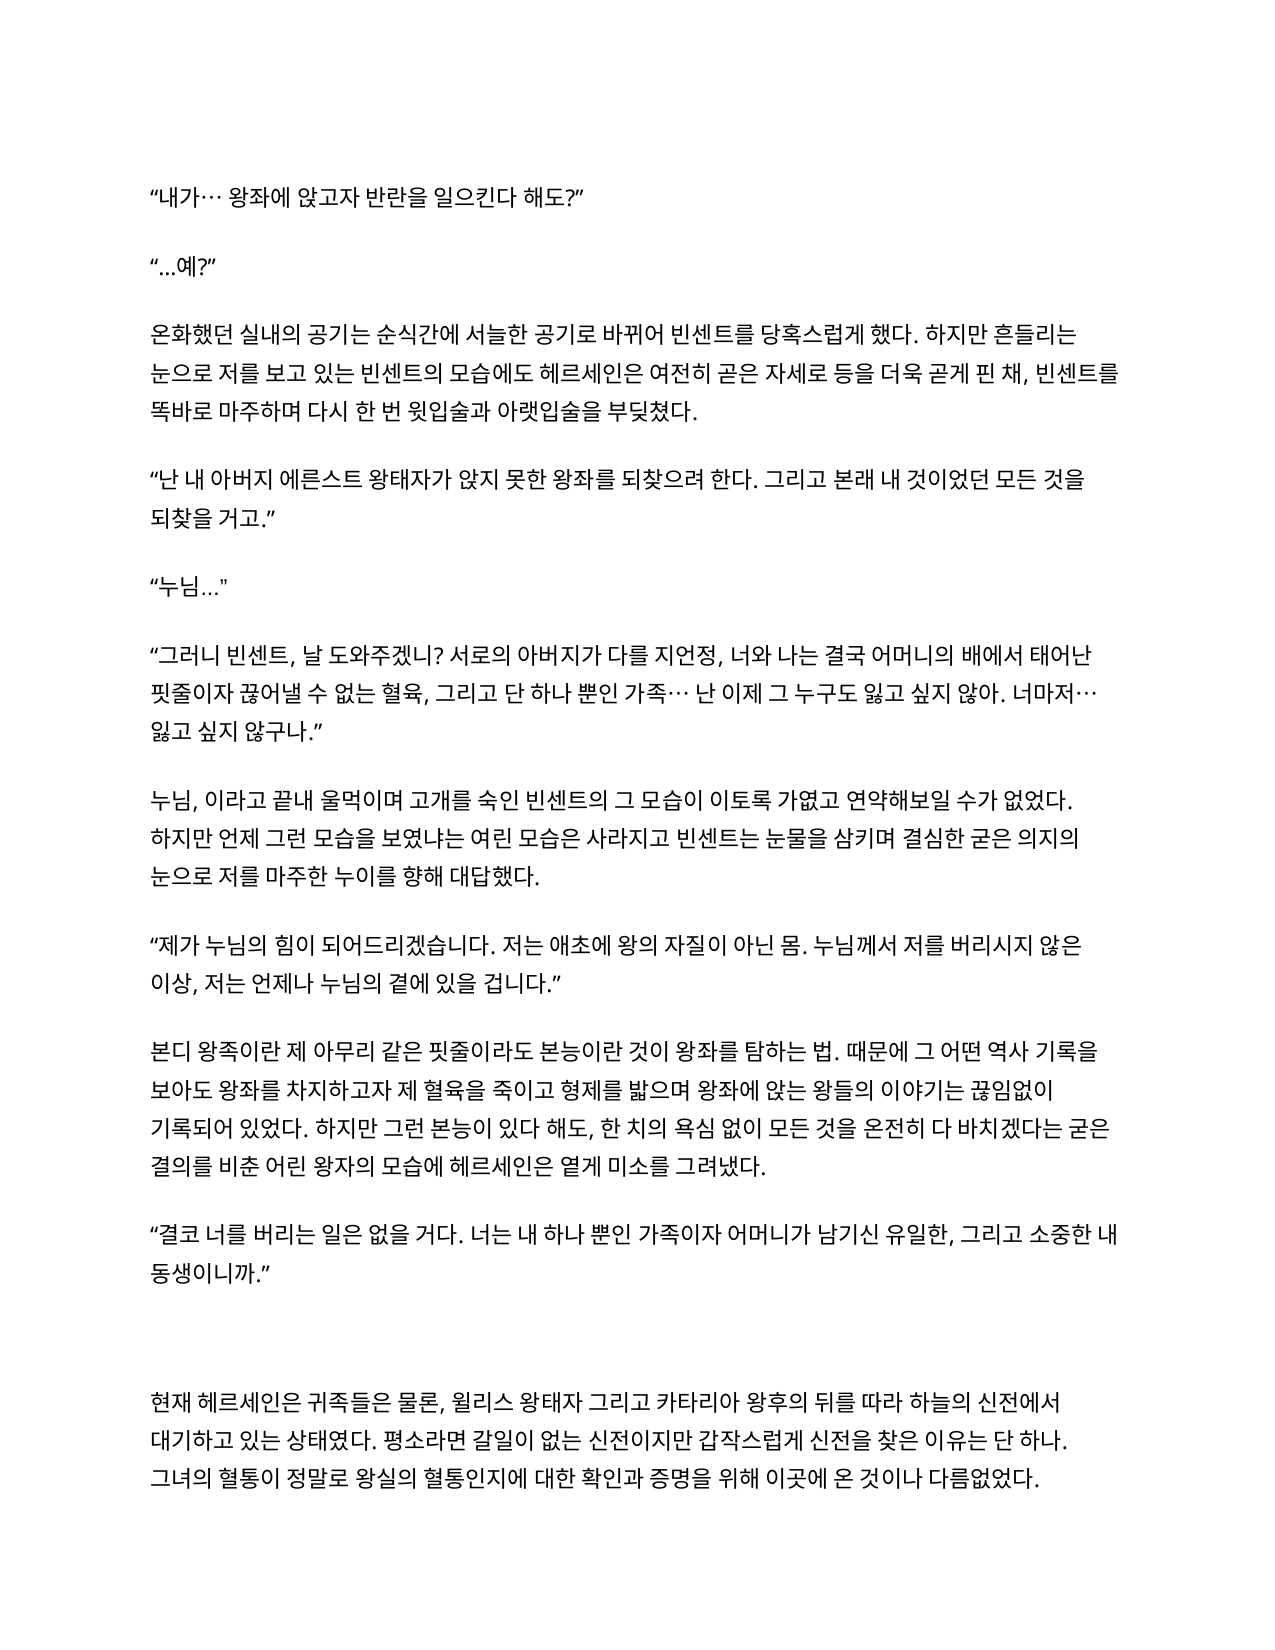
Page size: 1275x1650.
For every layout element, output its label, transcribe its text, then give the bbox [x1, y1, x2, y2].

text 누님, 이라고 끝내 울먹이며 고개를 숙인 빈센트의 그 모습이 이토록 가엾고 연약해보일 수가 없었다. 하지만 언제 그런 모습을 보였냐는 여린 모습은 사라지고 빈센트는 눈물을 삼키며 결심한 굳은 의지의 눈으로 저를 마주한 누이를 향해 대답했다. [150, 783, 1125, 892]
text “난 내 아버지 에른스트 왕태자가 앉지 못한 왕좌를 되찾으려 한다. 그리고 본래 내 것이었던 모든 것을 되찾을 거고.” [150, 462, 1125, 534]
text “누님...” [150, 569, 1125, 602]
text “제가 누님의 힘이 되어드리겠습니다. 저는 애초에 왕의 자질이 아닌 몸. 누님께서 저를 버리시지 않은 이상, 저는 언제나 누님의 곁에 있을 겁니다.” [150, 927, 1125, 999]
text “결코 너를 버리는 일은 없을 거다. 너는 내 하나 뿐인 가족이자 어머니가 남기신 유일한, 그리고 소중한 내 동생이니까.” [150, 1217, 1125, 1289]
text “내가… 왕좌에 앉고자 반란을 일으킨다 해도?” [150, 180, 1125, 213]
text 본디 왕족이란 제 아무리 같은 핏줄이라도 본능이란 것이 왕좌를 탐하는 법. 때문에 그 어떤 역사 기록을 보아도 왕좌를 차지하고자 제 혈육을 죽이고 형제를 밟으며 왕좌에 앉는 왕들의 이야기는 끊임없이 기록되어 있었다. 하지만 그런 본능이 있다 해도, 한 치의 욕심 없이 모든 것을 온전히 다 바치겠다는 굳은 결의를 비춘 어린 왕자의 모습에 헤르세인은 옅게 미소를 그려냈다. [150, 1034, 1125, 1182]
text “그러니 빈센트, 날 도와주겠니? 서로의 아버지가 다를 지언정, 너와 나는 결국 어머니의 배에서 태어난 핏줄이자 끊어낼 수 없는 혈육, 그리고 단 하나 뿐인 가족… 난 이제 그 누구도 잃고 싶지 않아. 너마저… 잃고 싶지 않구나.” [150, 638, 1125, 747]
text “…예?” [150, 249, 1125, 282]
text 온화했던 실내의 공기는 순식간에 서늘한 공기로 바뀌어 빈센트를 당혹스럽게 했다. 하지만 흔들리는 눈으로 저를 보고 있는 빈센트의 모습에도 헤르세인은 여전히 곧은 자세로 등을 더욱 곧게 핀 채, 빈센트를 똑바로 마주하며 다시 한 번 윗입술과 아랫입술을 부딪쳤다. [150, 317, 1125, 427]
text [150, 1384, 1125, 1494]
